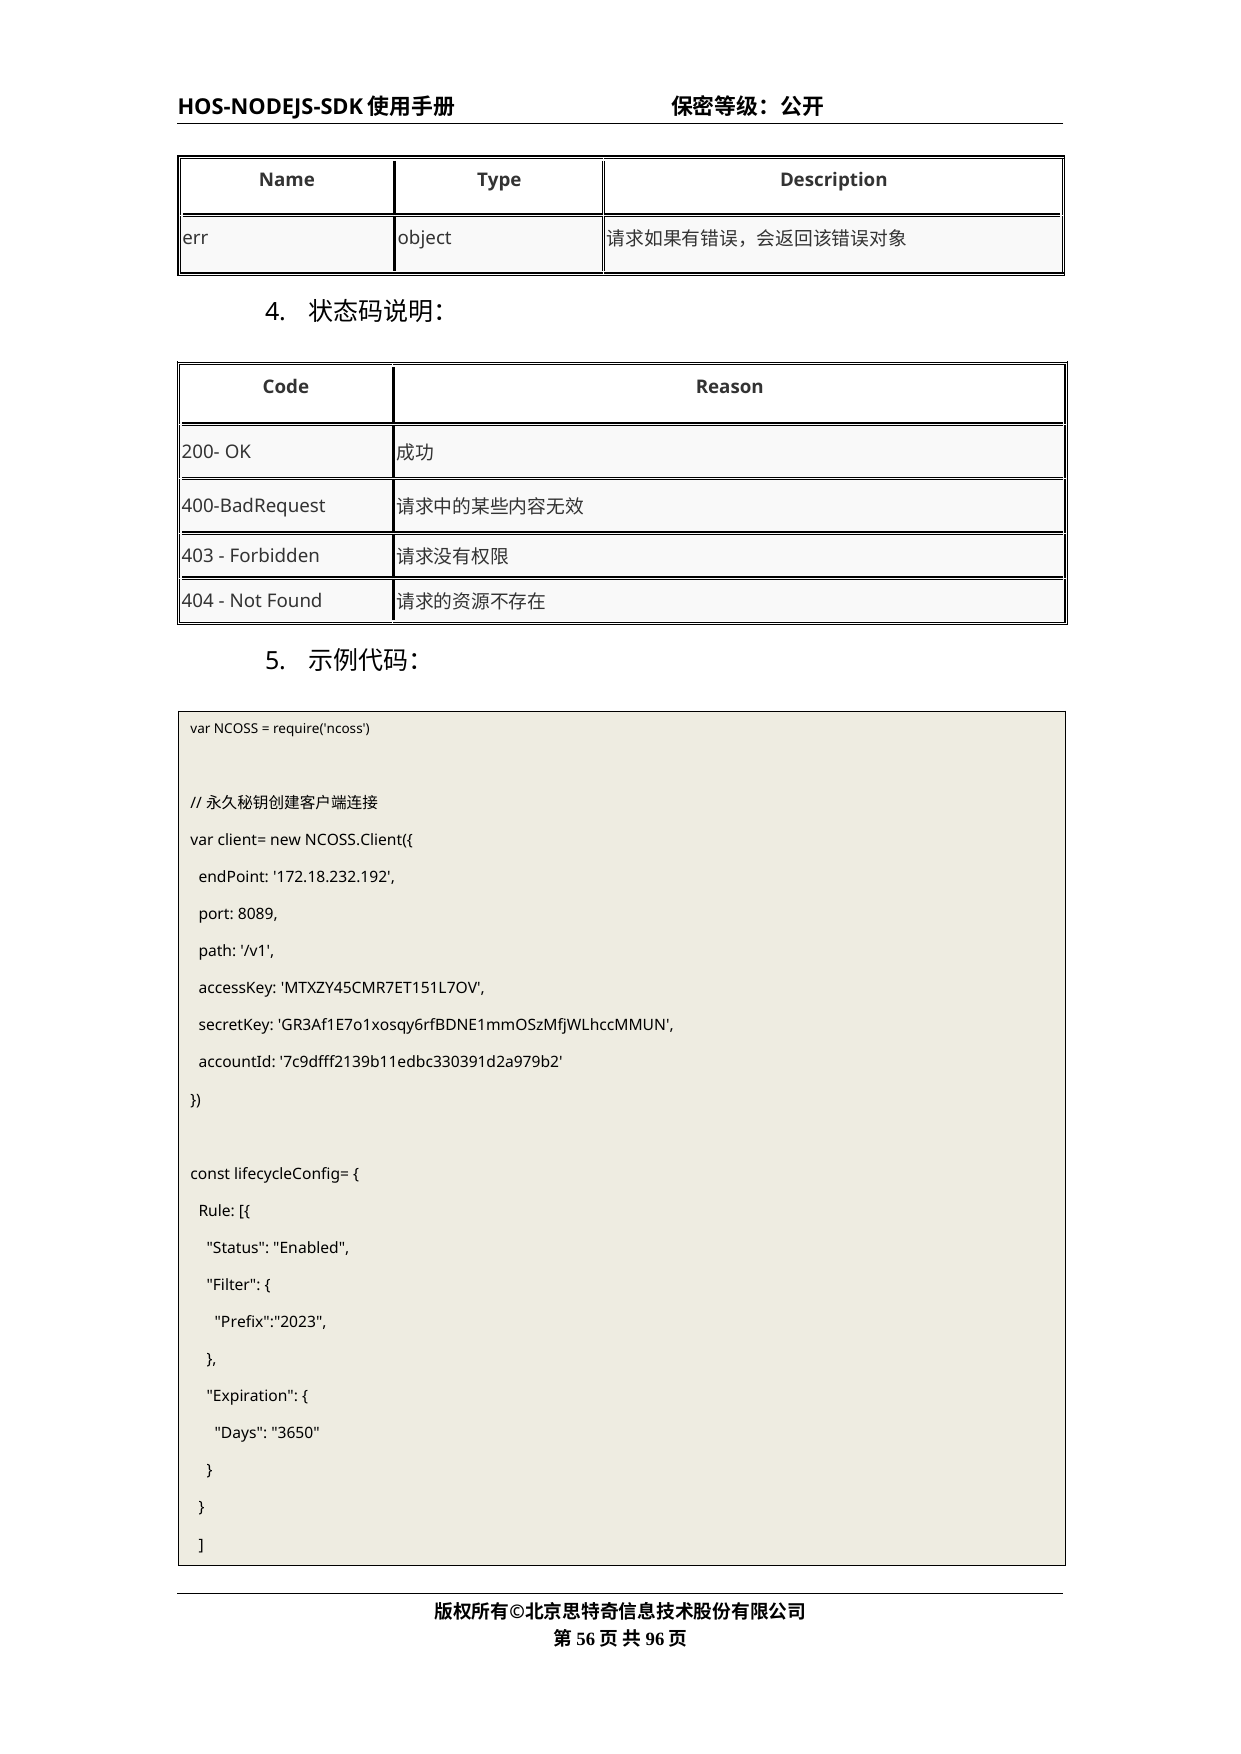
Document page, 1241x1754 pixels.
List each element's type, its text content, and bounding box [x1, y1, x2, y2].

table_cell 200- OK [180, 422, 392, 477]
table_header Type [394, 159, 603, 213]
list 状态码说明： [215, 276, 1063, 343]
table_cell 404 - Not Found [180, 576, 393, 621]
table_cell 请求没有权限 [395, 531, 1065, 576]
table_header Code [180, 363, 393, 422]
table_header Name [181, 159, 394, 213]
table_cell 400-BadRequest [178, 477, 393, 531]
list 示例代码： [215, 625, 1063, 692]
table_cell 请求如果有错误，会返回该错误对象 [604, 213, 1062, 272]
table_header Description [604, 159, 1062, 213]
table_cell 请求的资源不存在 [393, 576, 1065, 621]
table_cell 请求中的某些内容无效 [393, 477, 1066, 531]
table_cell object [394, 217, 603, 272]
table_cell 403 - Forbidden [180, 531, 392, 576]
table_cell 成功 [395, 422, 1065, 477]
table_header Reason [393, 365, 1064, 422]
table_cell err [181, 213, 394, 272]
